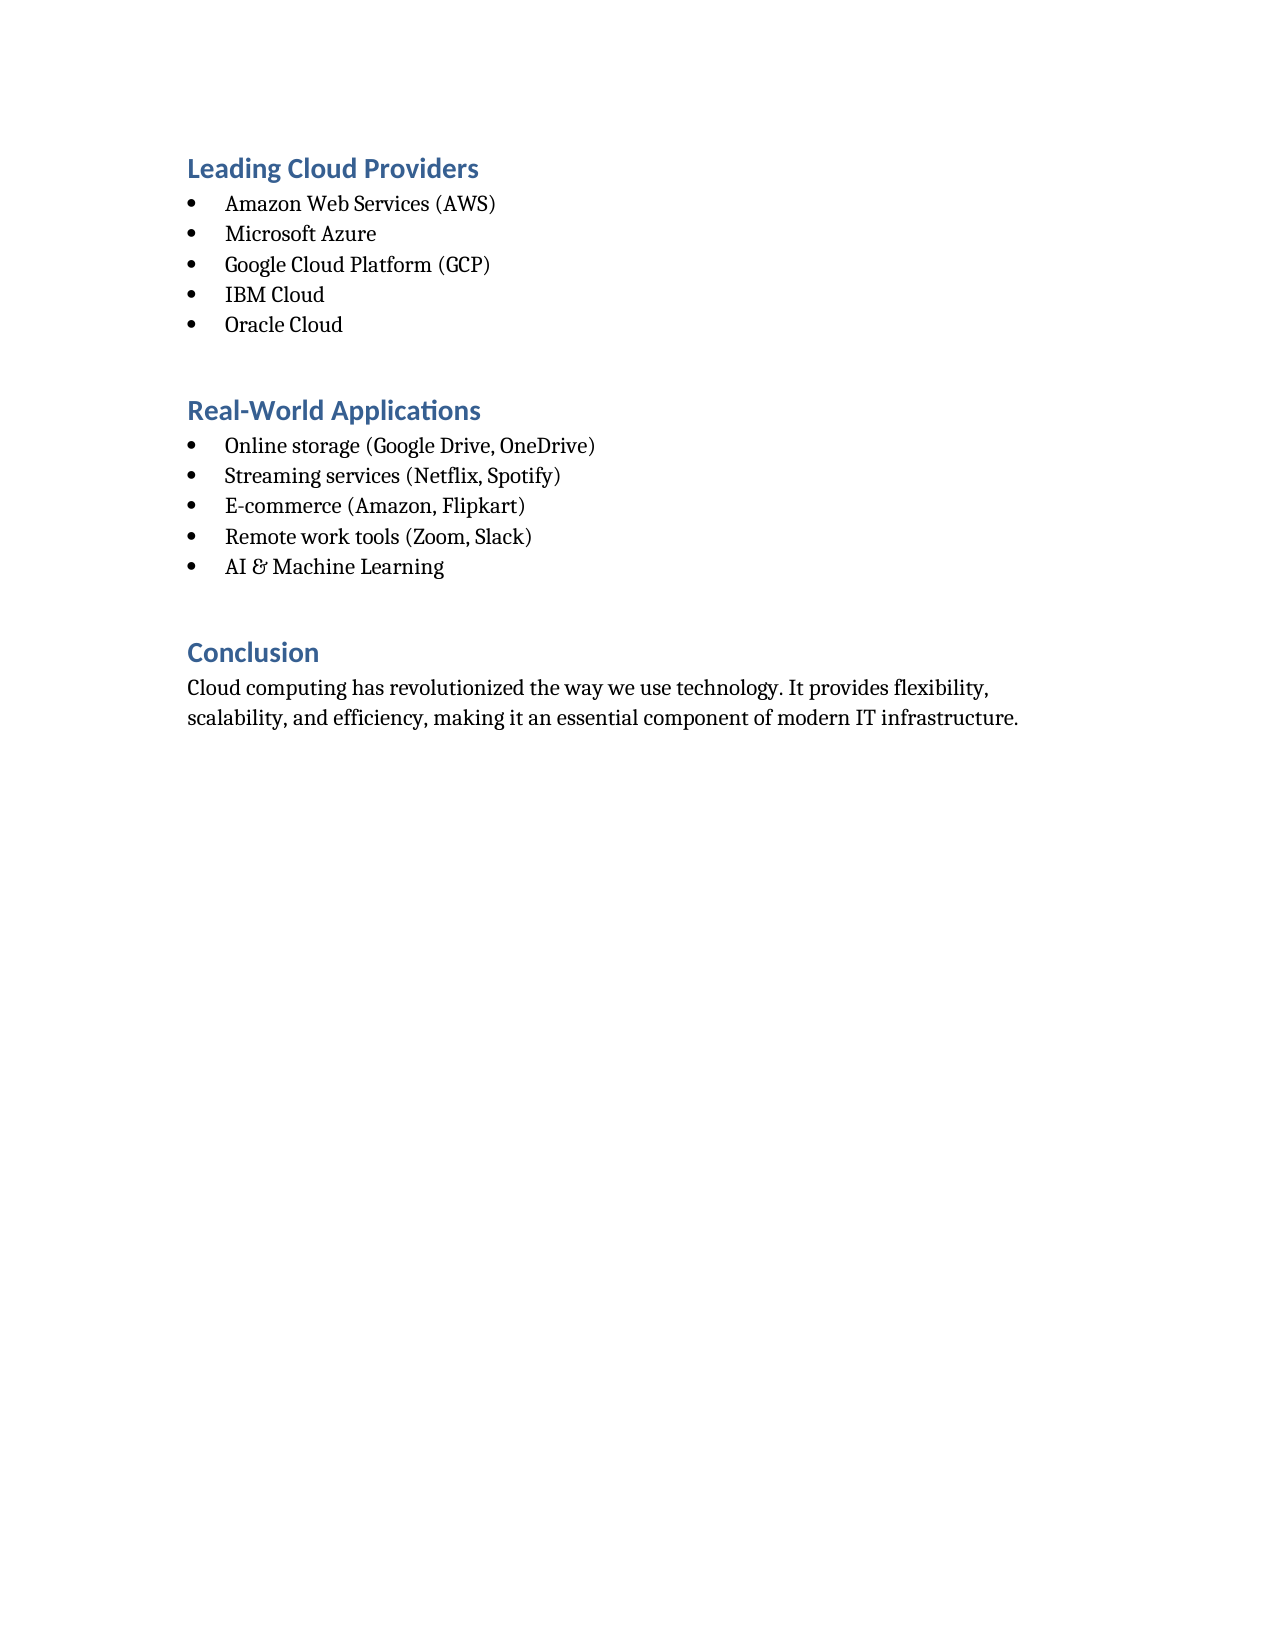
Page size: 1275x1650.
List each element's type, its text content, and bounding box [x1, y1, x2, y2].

list Amazon Web Services (AWS) [187, 191, 1087, 217]
list Online storage (Google Drive, OneDrive) [187, 433, 1087, 459]
list E-commerce (Amazon, Flipkart) [187, 493, 1087, 520]
list AI & Machine Learning [187, 554, 1087, 580]
list Remote work tools (Zoom, Slack) [187, 523, 1087, 550]
list Microsoft Azure [187, 221, 1087, 247]
text Cloud computing has revolutionized the way we use technology. It provides flexibility, scalability, and efficiency, making it an essential component of modern IT infrastructure. [187, 675, 1087, 731]
list IBM Cloud [187, 282, 1087, 308]
list Google Cloud Platform (GCP) [187, 251, 1087, 278]
subtitle Conclusion [187, 634, 1087, 669]
list Streaming services (Netflix, Spotify) [187, 463, 1087, 489]
list Oracle Cloud [187, 312, 1087, 338]
subtitle Real-World Applications [187, 392, 1087, 428]
subtitle Leading Cloud Providers [187, 150, 1087, 186]
